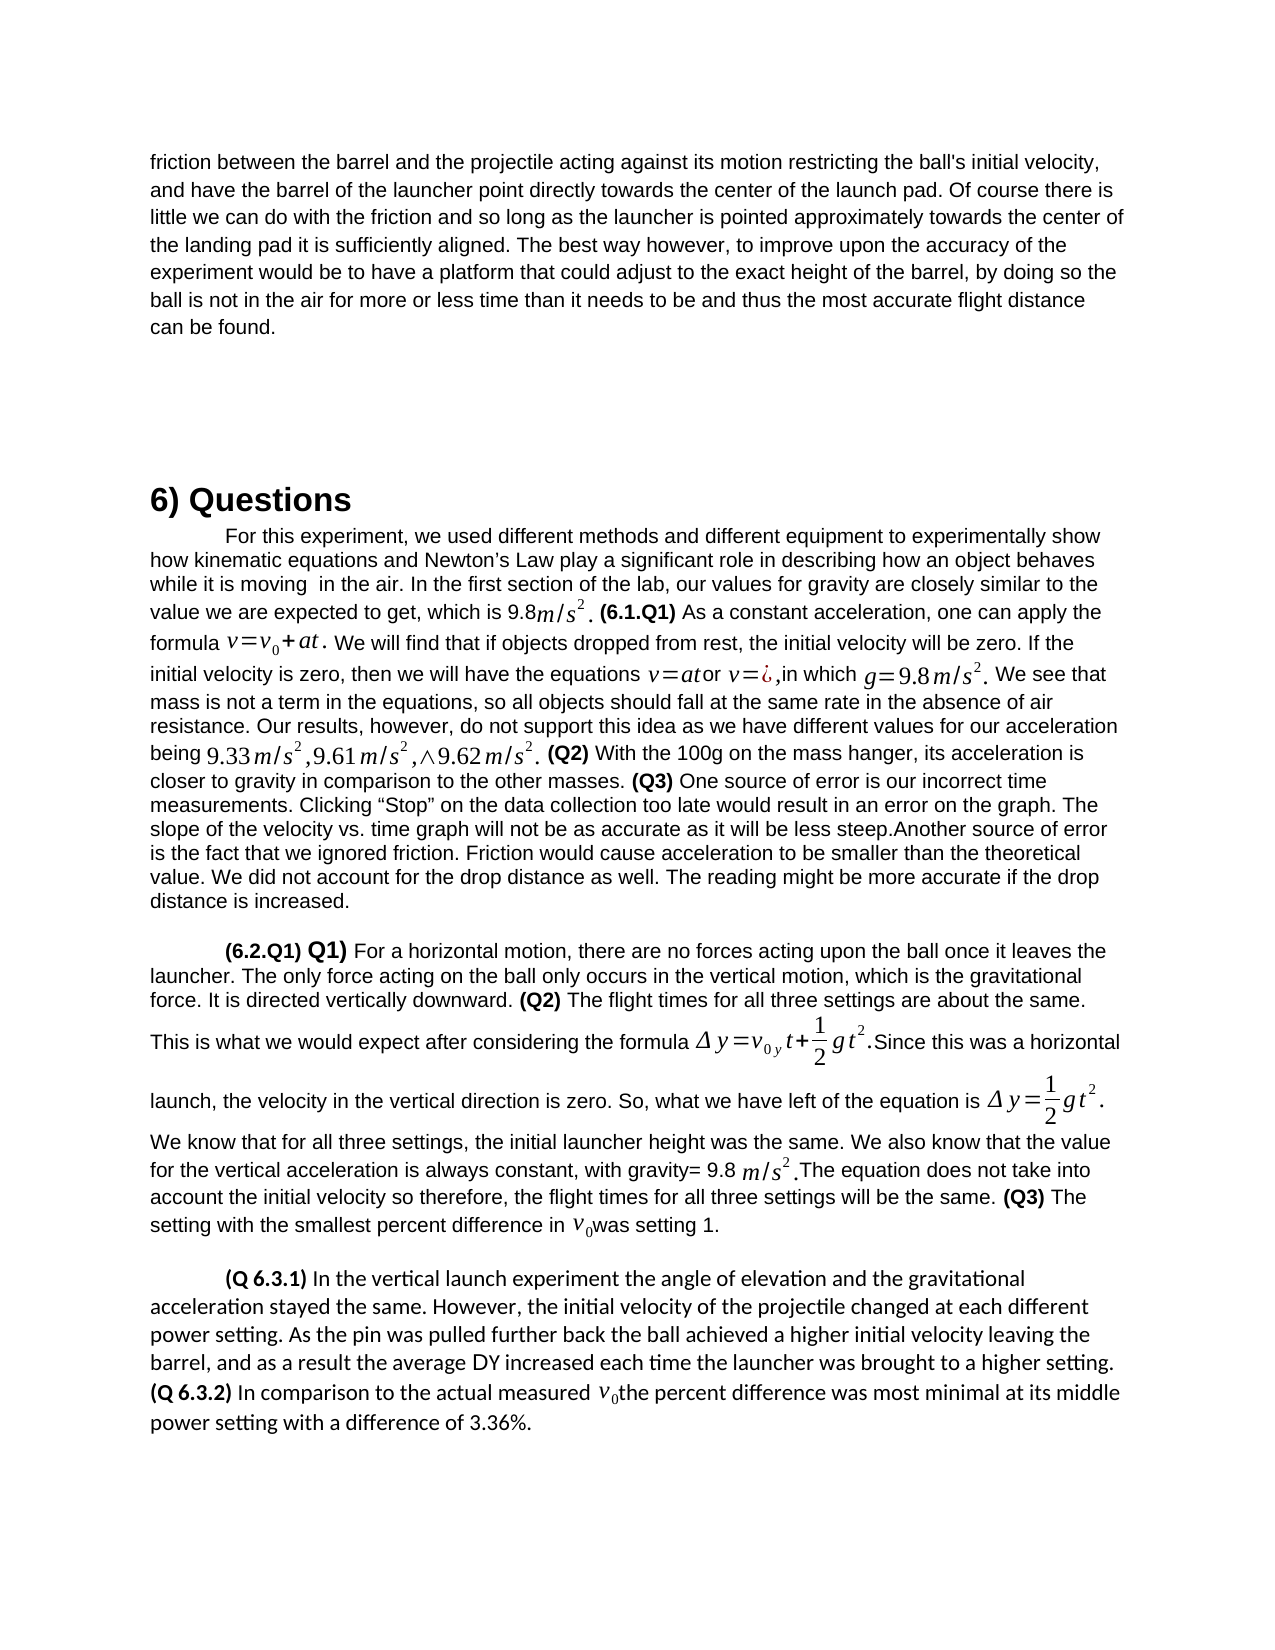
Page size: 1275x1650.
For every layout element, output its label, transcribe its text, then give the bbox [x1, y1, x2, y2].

text For this experiment, we used different methods and different equipment to experimentally show how kinematic equations and Newton’s Law play a significant role in describing how an object behaves while it is moving in the air. In the first section of the lab, our values for gravity are closely similar to the value we are expected to get, which is 9.8 (6.1.Q1) As a constant acceleration, one can apply the formula We will find that if objects dropped from rest, the initial velocity will be zero. If the initial velocity is zero, then we will have the equations or in which We see that mass is not a term in the equations, so all objects should fall at the same rate in the absence of air resistance. Our results, however, do not support this idea as we have different values for our acceleration being (Q2) With the 100g on the mass hanger, its acceleration is closer to gravity in comparison to the other masses. (Q3) One source of error is our incorrect time measurements. Clicking “Stop” on the data collection too late would result in an error on the graph. The slope of the velocity vs. time graph will not be as accurate as it will be less steep.Another source of error is the fact that we ignored friction. Friction would cause acceleration to be smaller than the theoretical value. We did not account for the drop distance as well. The reading might be more accurate if the drop distance is increased. [150, 524, 1125, 912]
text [150, 150, 1125, 339]
text 6) Questions [150, 480, 1125, 518]
text (6.2.Q1) Q1) For a horizontal motion, there are no forces acting upon the ball once it leaves the launcher. The only force acting on the ball only occurs in the vertical motion, which is the gravitational force. It is directed vertically downward. (Q2) The flight times for all three settings are about the same. This is what we would expect after considering the formula Since this was a horizontal launch, the velocity in the vertical direction is zero. So, what we have left of the equation is We know that for all three settings, the initial launcher height was the same. We also know that the value for the vertical acceleration is always constant, with gravity= 9.8 The equation does not take into account the initial velocity so therefore, the flight times for all three settings will be the same. (Q3) The setting with the smallest percent difference in was setting 1. [150, 936, 1125, 1240]
text (Q 6.3.1) In the vertical launch experiment the angle of elevation and the gravitational acceleration stayed the same. However, the initial velocity of the projectile changed at each different power setting. As the pin was pulled further back the ball achieved a higher initial velocity leaving the barrel, and as a result the average DY increased each time the launcher was brought to a higher setting. (Q 6.3.2) In comparison to the actual measured the percent difference was most minimal at its middle power setting with a difference of 3.36%. [150, 1264, 1125, 1436]
